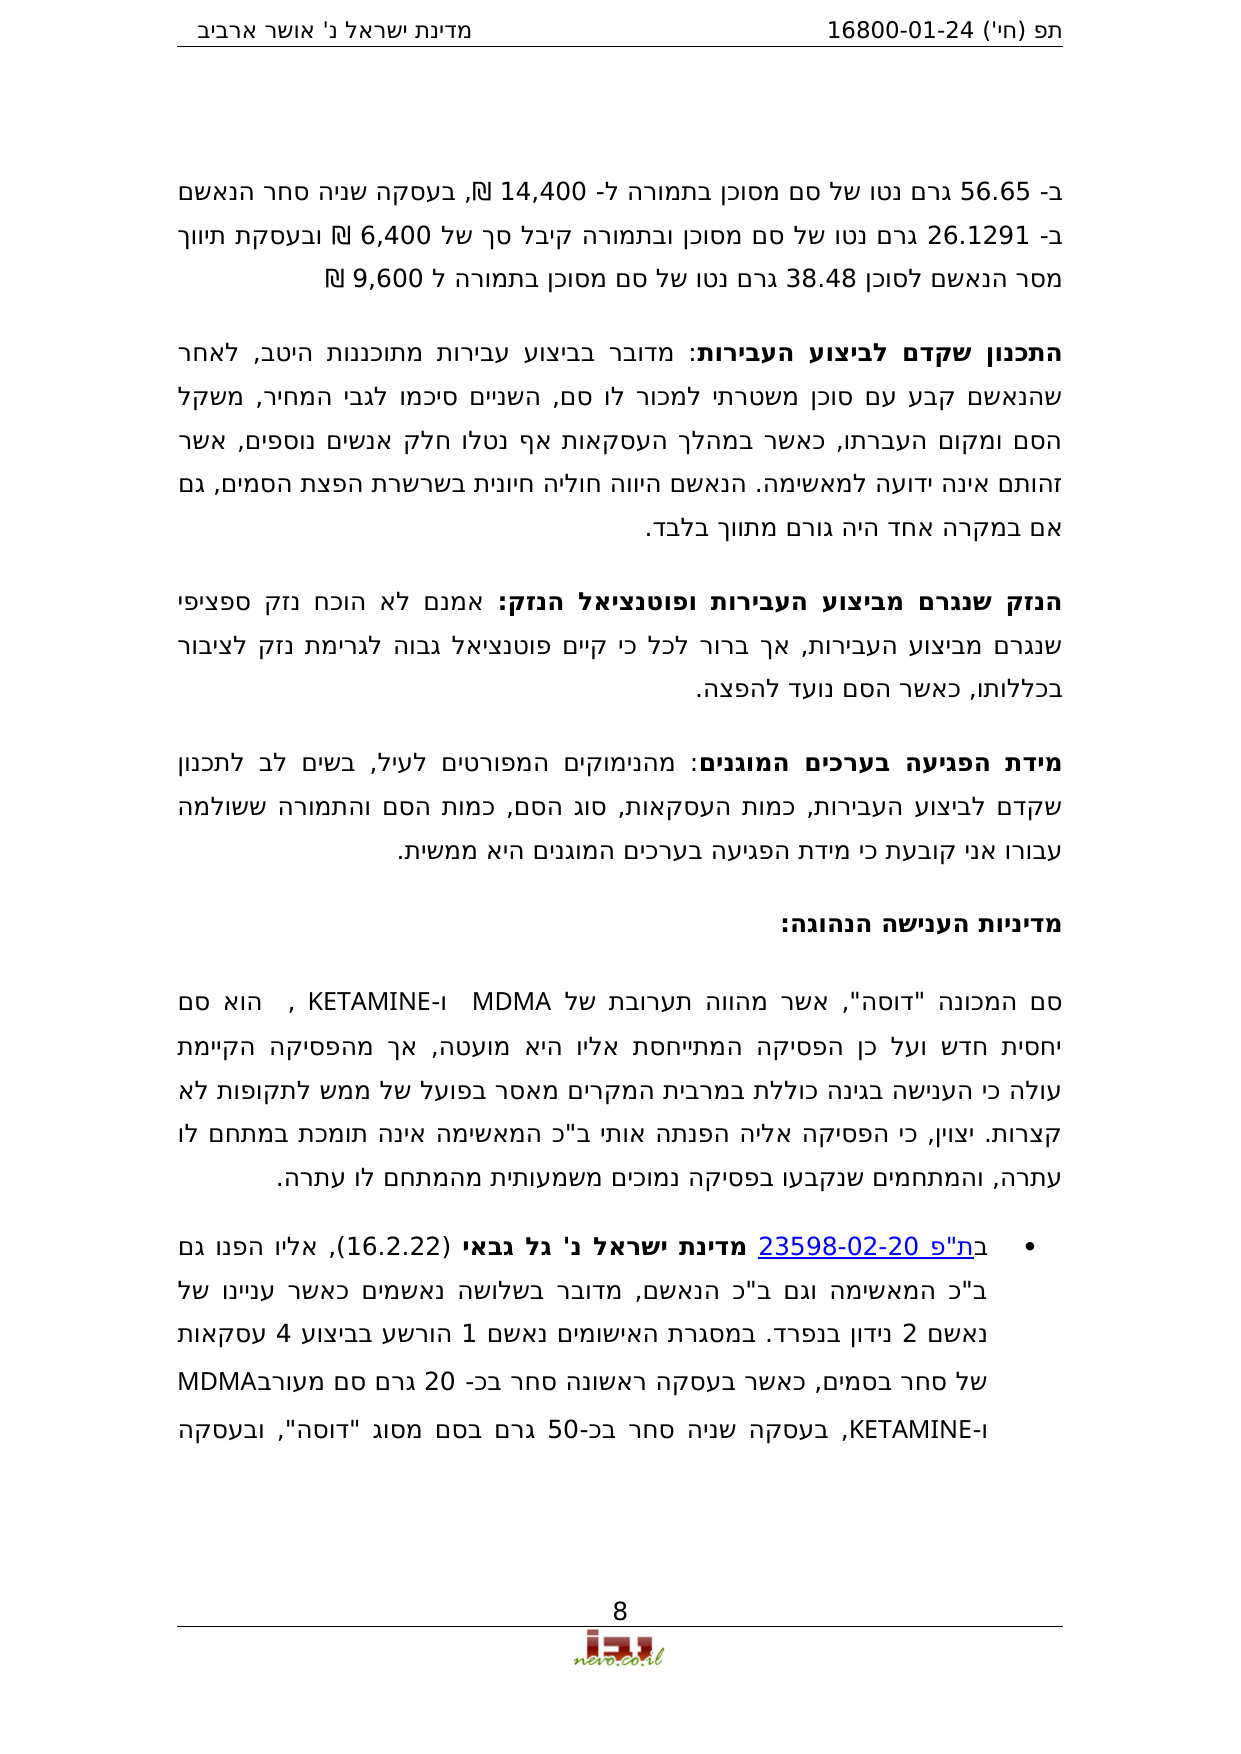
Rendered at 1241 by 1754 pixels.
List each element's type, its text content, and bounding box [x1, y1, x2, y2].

text מידת הפגיעה בערכים המוגנים: מהנימוקים המפורטים לעיל, בשים לב לתכנון שקדם לביצוע העבירות, כמות העסקאות, סוג הסם, כמות הסם והתמורה ששולמה עבורו אני קובעת כי מידת הפגיעה בערכים המוגנים היא ממשית. [177, 748, 1063, 865]
picture [574, 1629, 666, 1667]
text סם המכונה "דוסה", אשר מהווה תערובת של MDMA ו-KETAMINE , הוא סם יחסית חדש ועל כן הפסיקה המתייחסת אליו היא מועטה, אך מהפסיקה הקיימת עולה כי הענישה בגינה כוללת במרבית המקרים מאסר בפועל של ממש לתקופות לא קצרות. יצוין, כי הפסיקה אליה הפנתה אותי ב"כ המאשימה אינה תומכת במתחם לו עתרה, והמתחמים שנקבעו בפסיקה נמוכים משמעותית מהמתחם לו עתרה. [177, 983, 1063, 1192]
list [177, 1232, 1026, 1446]
text התכנון שקדם לביצוע העבירות: מדובר בביצוע עבירות מתוכננות היטב, לאחר שהנאשם קבע עם סוכן משטרתי למכור לו סם, השניים סיכמו לגבי המחיר, משקל הסם ומקום העברתו, כאשר במהלך העסקאות אף נטלו חלק אנשים נוספים, אשר זהותם אינה ידועה למאשימה. הנאשם היווה חוליה חיונית בשרשרת הפצת הסמים, גם אם במקרה אחד היה גורם מתווך בלבד. [177, 338, 1063, 543]
text מדיניות הענישה הנהוגה: [177, 910, 1063, 939]
text הנזק שנגרם מביצוע העבירות ופוטנציאל הנזק: אמנם לא הוכח נזק ספציפי שנגרם מביצוע העבירות, אך ברור לכל כי קיים פוטנציאל גבוה לגרימת נזק לציבור בכללותו, כאשר הסם נועד להפצה. [177, 587, 1063, 704]
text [177, 177, 1063, 294]
